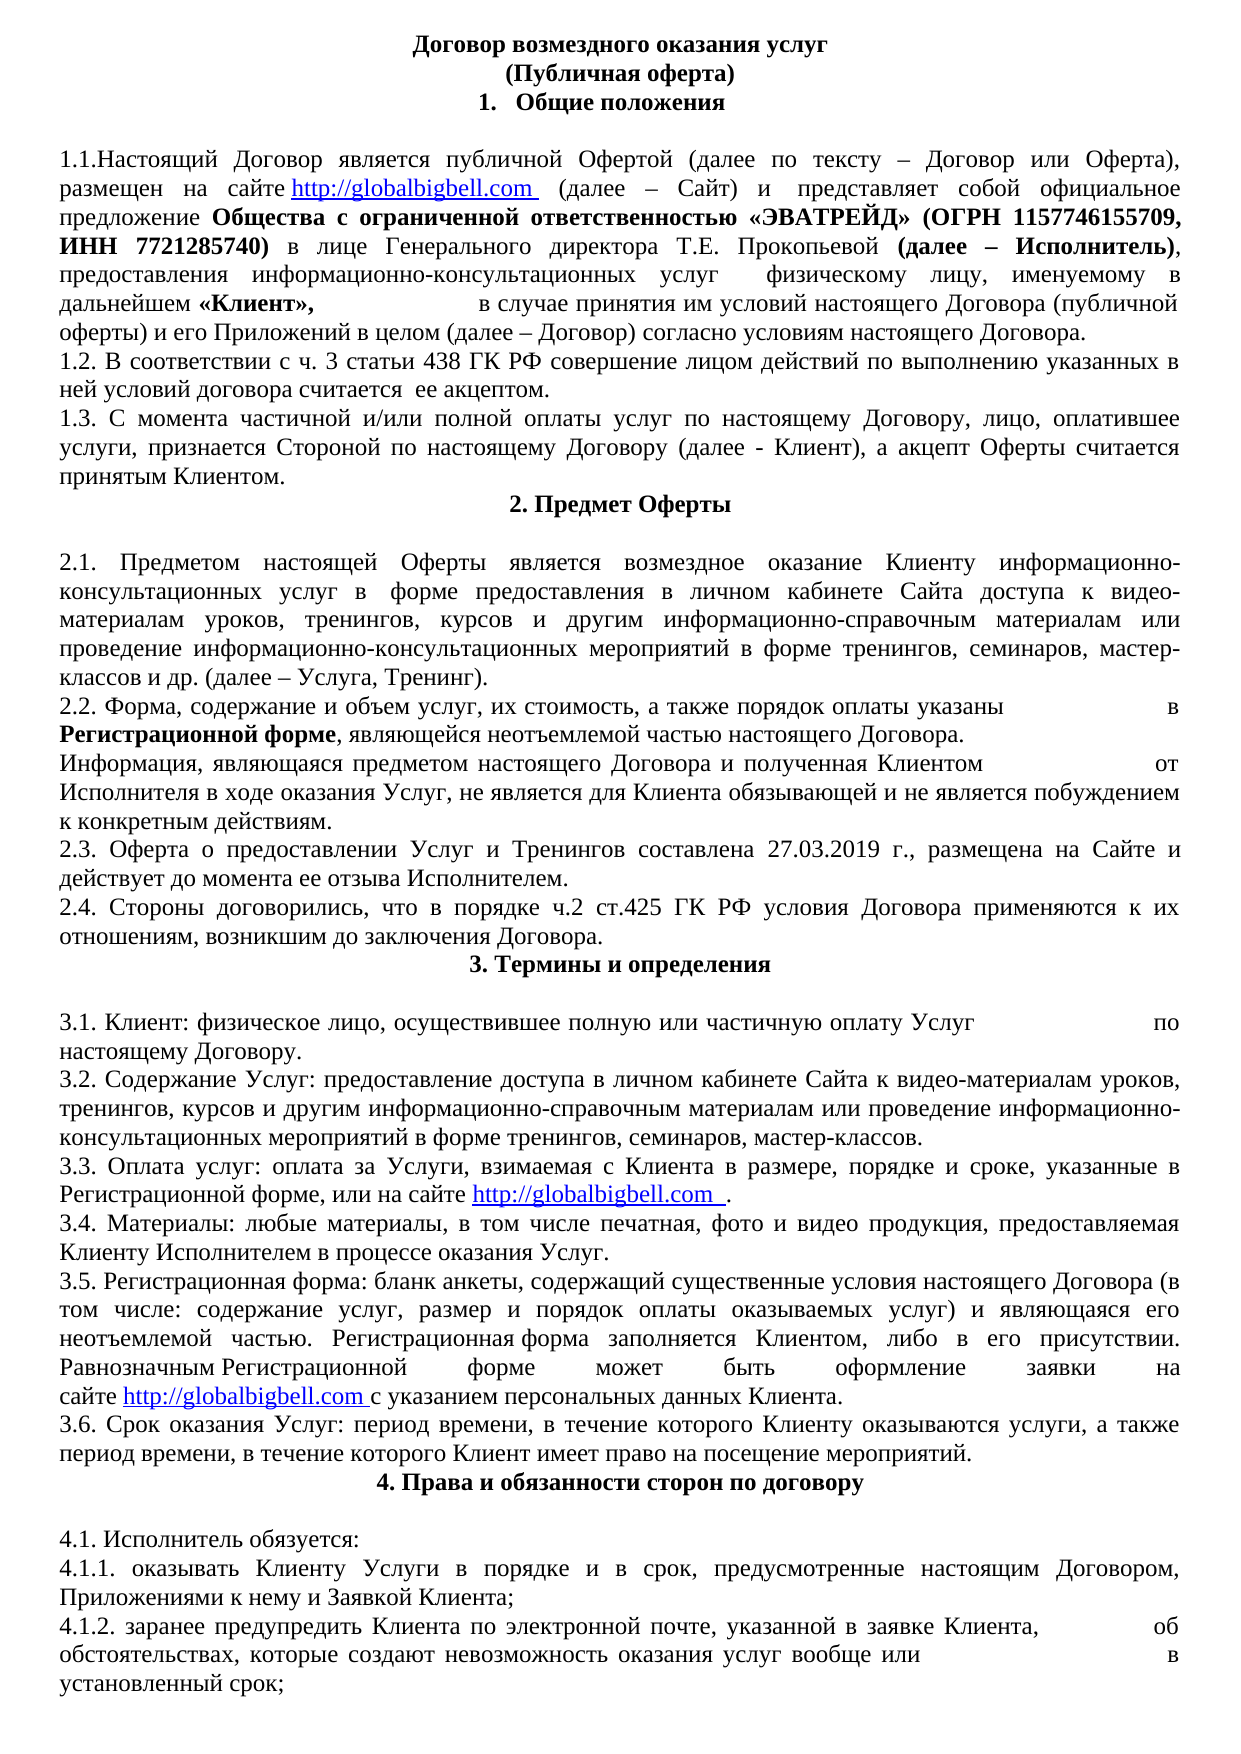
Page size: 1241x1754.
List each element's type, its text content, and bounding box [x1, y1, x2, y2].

text 3.2. Содержание Услуг: предоставление доступа в личном кабинете Сайта к видео-материалам уроков, тренингов, курсов и другим информационно-справочным материалам или проведение информационно-консультационных мероприятий в форме тренингов, семинаров, мастер-классов. [59, 1064, 1181, 1151]
text 2.4. Стороны договорились, что в порядке ч.2 ст.425 ГК РФ условия Договора применяются к их отношениям, возникшим до заключения Договора. [59, 892, 1181, 949]
text Информация, являющаяся предметом настоящего Договора и полученная Клиентом от Исполнителя в ходе оказания Услуг, не является для Клиента обязывающей и не является побуждением к конкретным действиям. [59, 748, 1181, 834]
text 2.2. Форма, содержание и объем услуг, их стоимость, а также порядок оплаты указаны в Регистрационной форме, являющейся неотъемлемой частью настоящего Договора. [59, 691, 1181, 748]
text 4. Права и обязанности сторон по договору [59, 1467, 1181, 1496]
text 1.2. В соответствии с ч. 3 статьи 438 ГК РФ совершение лицом действий по выполнению указанных в ней условий договора считается ее акцептом. [59, 346, 1181, 403]
text 4.1. Исполнитель обязуется: [59, 1524, 1181, 1553]
text 3. Термины и определения [59, 949, 1181, 978]
list Общие положения [22, 87, 1181, 116]
text (Публичная оферта) [59, 58, 1181, 87]
text 1.1.Настоящий Договор является публичной Офертой (далее по тексту – Договор или Оферта), размещен на сайте http://globalbigbell.com (далее – Сайт) и представляет собой официальное предложение Общества с ограниченной ответственностью «ЭВАТРЕЙД» (ОГРН 1157746155709, ИНН 7721285740) в лице Генерального директора Т.Е. Прокопьевой (далее – Исполнитель), предоставления информационно-консультационных услуг физическому лицу, именуемому в дальнейшем «Клиент», в случае принятия им условий настоящего Договора (публичной оферты) и его Приложений в целом (далее – Договор) согласно условиям настоящего Договора. [59, 144, 1181, 346]
text 3.1. Клиент: физическое лицо, осуществившее полную или частичную оплату Услуг по настоящему Договору. [59, 1007, 1181, 1064]
text 4.1.1. оказывать Клиенту Услуги в порядке и в срок, предусмотренные настоящим Договором, Приложениями к нему и Заявкой Клиента; [59, 1553, 1181, 1611]
text 2.1. Предметом настоящей Оферты является возмездное оказание Клиенту информационно-консультационных услуг в форме предоставления в личном кабинете Сайта доступа к видео-материалам уроков, тренингов, курсов и другим информационно-справочным материалам или проведение информационно-консультационных мероприятий в форме тренингов, семинаров, мастер-классов и др. (далее – Услуга, Тренинг). [59, 547, 1181, 691]
text 3.6. Срок оказания Услуг: период времени, в течение которого Клиенту оказываются услуги, а также период времени, в течение которого Клиент имеет право на посещение мероприятий. [59, 1409, 1181, 1467]
text 1.3. С момента частичной и/или полной оплаты услуг по настоящему Договору, лицо, оплатившее услуги, признается Стороной по настоящему Договору (далее - Клиент), а акцепт Оферты считается принятым Клиентом. [59, 403, 1181, 489]
text 3.5. Регистрационная форма: бланк анкеты, содержащий существенные условия настоящего Договора (в том числе: содержание услуг, размер и порядок оплаты оказываемых услуг) и являющаяся его неотъемлемой частью. Регистрационная форма заполняется Клиентом, либо в его присутствии. Равнозначным Регистрационной форме может быть оформление заявки на сайте http://globalbigbell.com с указанием персональных данных Клиента. [59, 1266, 1181, 1409]
text 2. Предмет Оферты [59, 489, 1181, 518]
text Договор возмездного оказания услуг [59, 29, 1181, 58]
text 3.4. Материалы: любые материалы, в том числе печатная, фото и видео продукция, предоставляемая Клиенту Исполнителем в процессе оказания Услуг. [59, 1208, 1181, 1266]
text 4.1.2. заранее предупредить Клиента по электронной почте, указанной в заявке Клиента, об обстоятельствах, которые создают невозможность оказания услуг вообще или в установленный срок; [59, 1611, 1181, 1697]
text 3.3. Оплата услуг: оплата за Услуги, взимаемая с Клиента в размере, порядке и сроке, указанные в Регистрационной форме, или на сайте . [59, 1151, 1181, 1208]
text 2.3. Оферта о предоставлении Услуг и Тренингов составлена 27.03.2019 г., размещена на Сайте и действует до момента ее отзыва Исполнителем. [59, 834, 1181, 892]
